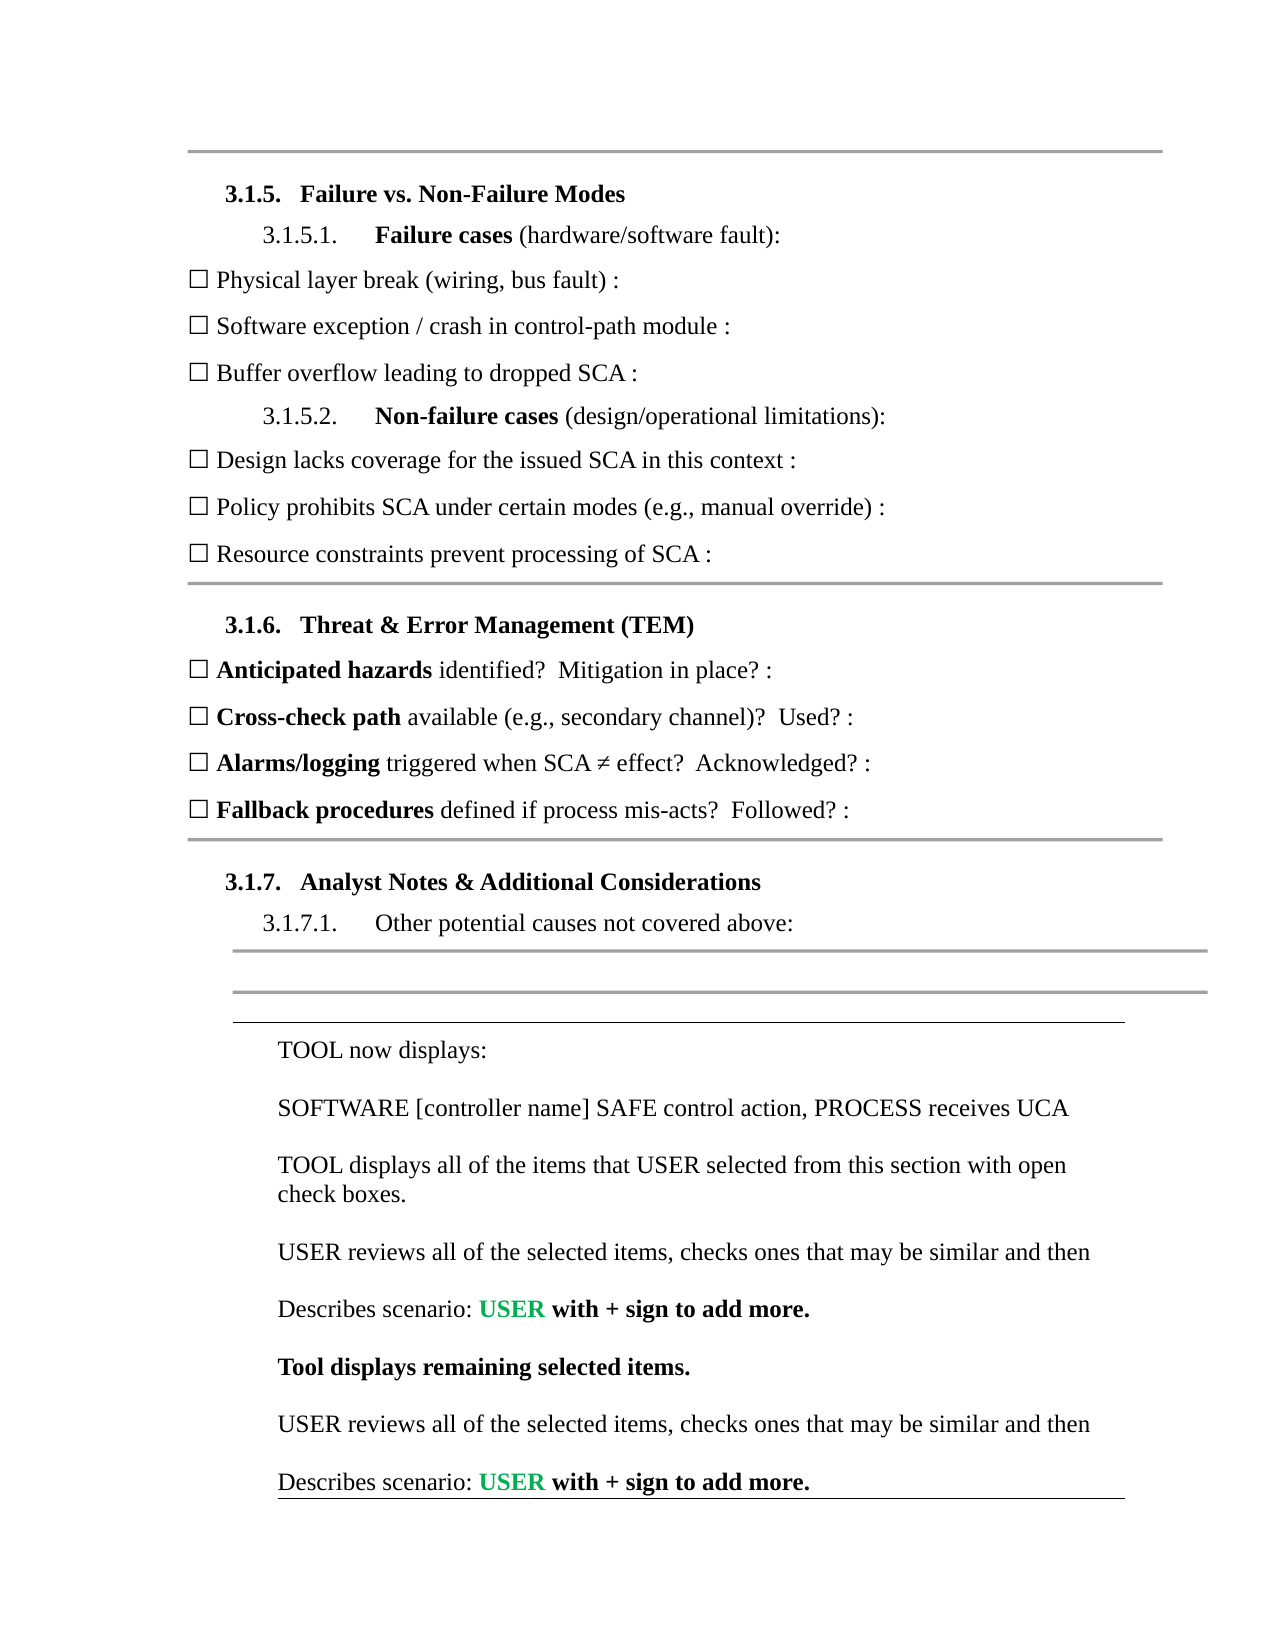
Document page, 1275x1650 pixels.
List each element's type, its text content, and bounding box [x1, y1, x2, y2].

list Failure cases (hardware/software fault): [262, 220, 1125, 249]
text ☐ Fallback procedures defined if process mis-acts? Followed? : [187, 792, 1125, 826]
list Threat & Error Management (TEM) [225, 611, 1125, 639]
list USER reviews all of the selected items, checks ones that may be similar and then [277, 1237, 1125, 1266]
text ☐ Policy prohibits SCA under certain modes (e.g., manual override) : [187, 489, 1125, 523]
list TOOL now displays: [277, 1036, 1125, 1064]
text ☐ Anticipated hazards identified? Mitigation in place? : [187, 652, 1125, 686]
list Failure vs. Non-Failure Modes [225, 179, 1125, 207]
list USER reviews all of the selected items, checks ones that may be similar and then [277, 1409, 1125, 1438]
list Describes scenario: USER with + sign to add more. [277, 1294, 1125, 1323]
list Analyst Notes & Additional Considerations [225, 867, 1125, 896]
list Non-failure cases (design/operational limitations): [262, 401, 1125, 430]
list Tool displays remaining selected items. [277, 1352, 1125, 1381]
text ☐ Resource constraints prevent processing of SCA : [187, 535, 1125, 569]
text ☐ Physical layer break (wiring, bus fault) : [187, 261, 1125, 295]
list SOFTWARE [controller name] SAFE control action, PROCESS receives UCA [277, 1093, 1125, 1122]
text ☐ Buffer overflow leading to dropped SCA : [187, 354, 1125, 388]
text ☐ Cross-check path available (e.g., secondary channel)? Used? : [187, 698, 1125, 732]
list TOOL displays all of the items that USER selected from this section with open check boxes. [277, 1151, 1125, 1208]
text ☐ Alarms/logging triggered when SCA ≠ effect? Acknowledged? : [187, 745, 1125, 779]
text ☐ Design lacks coverage for the issued SCA in this context : [187, 442, 1125, 476]
list Other potential causes not covered above: [262, 908, 1125, 937]
text ☐ Software exception / crash in control-path module : [187, 308, 1125, 342]
list Describes scenario: USER with + sign to add more. [277, 1467, 1125, 1499]
